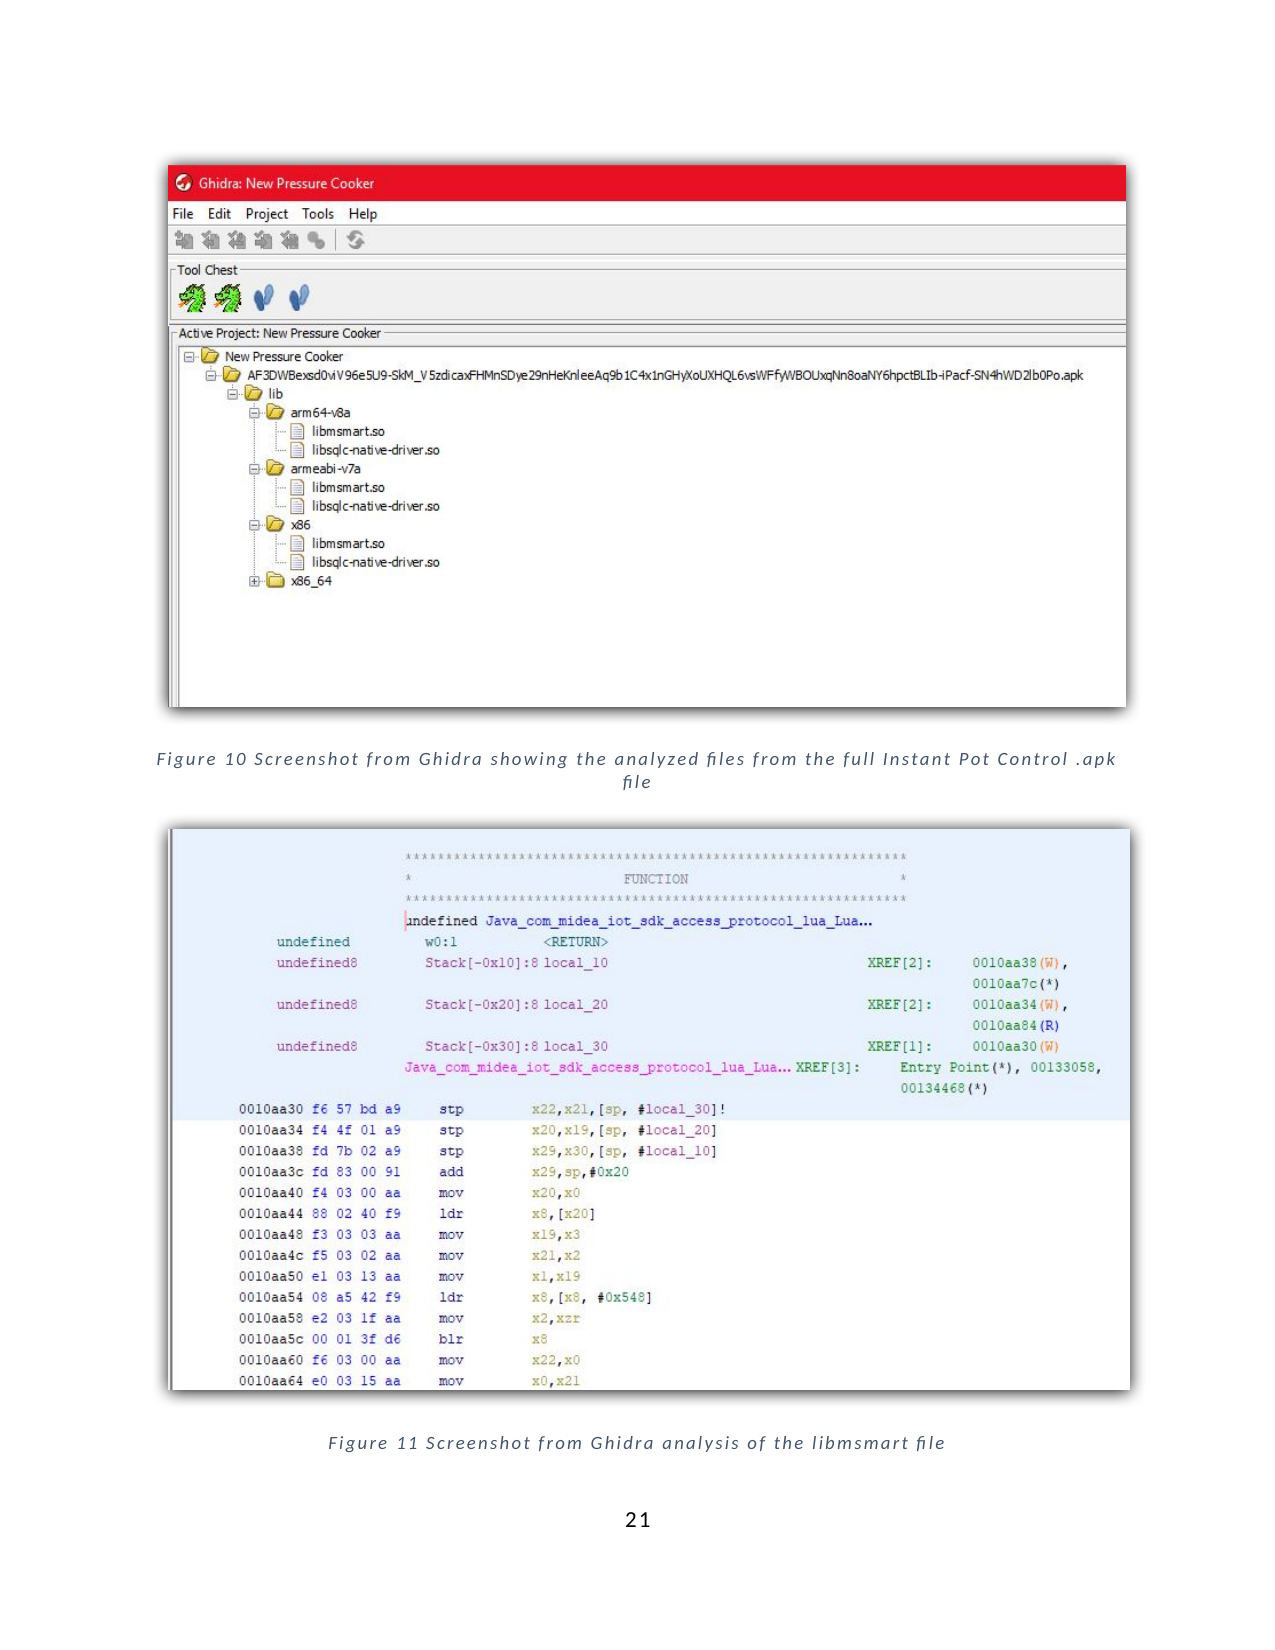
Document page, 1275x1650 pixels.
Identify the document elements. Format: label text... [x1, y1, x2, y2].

picture [168, 829, 1130, 1390]
picture [168, 165, 1126, 707]
